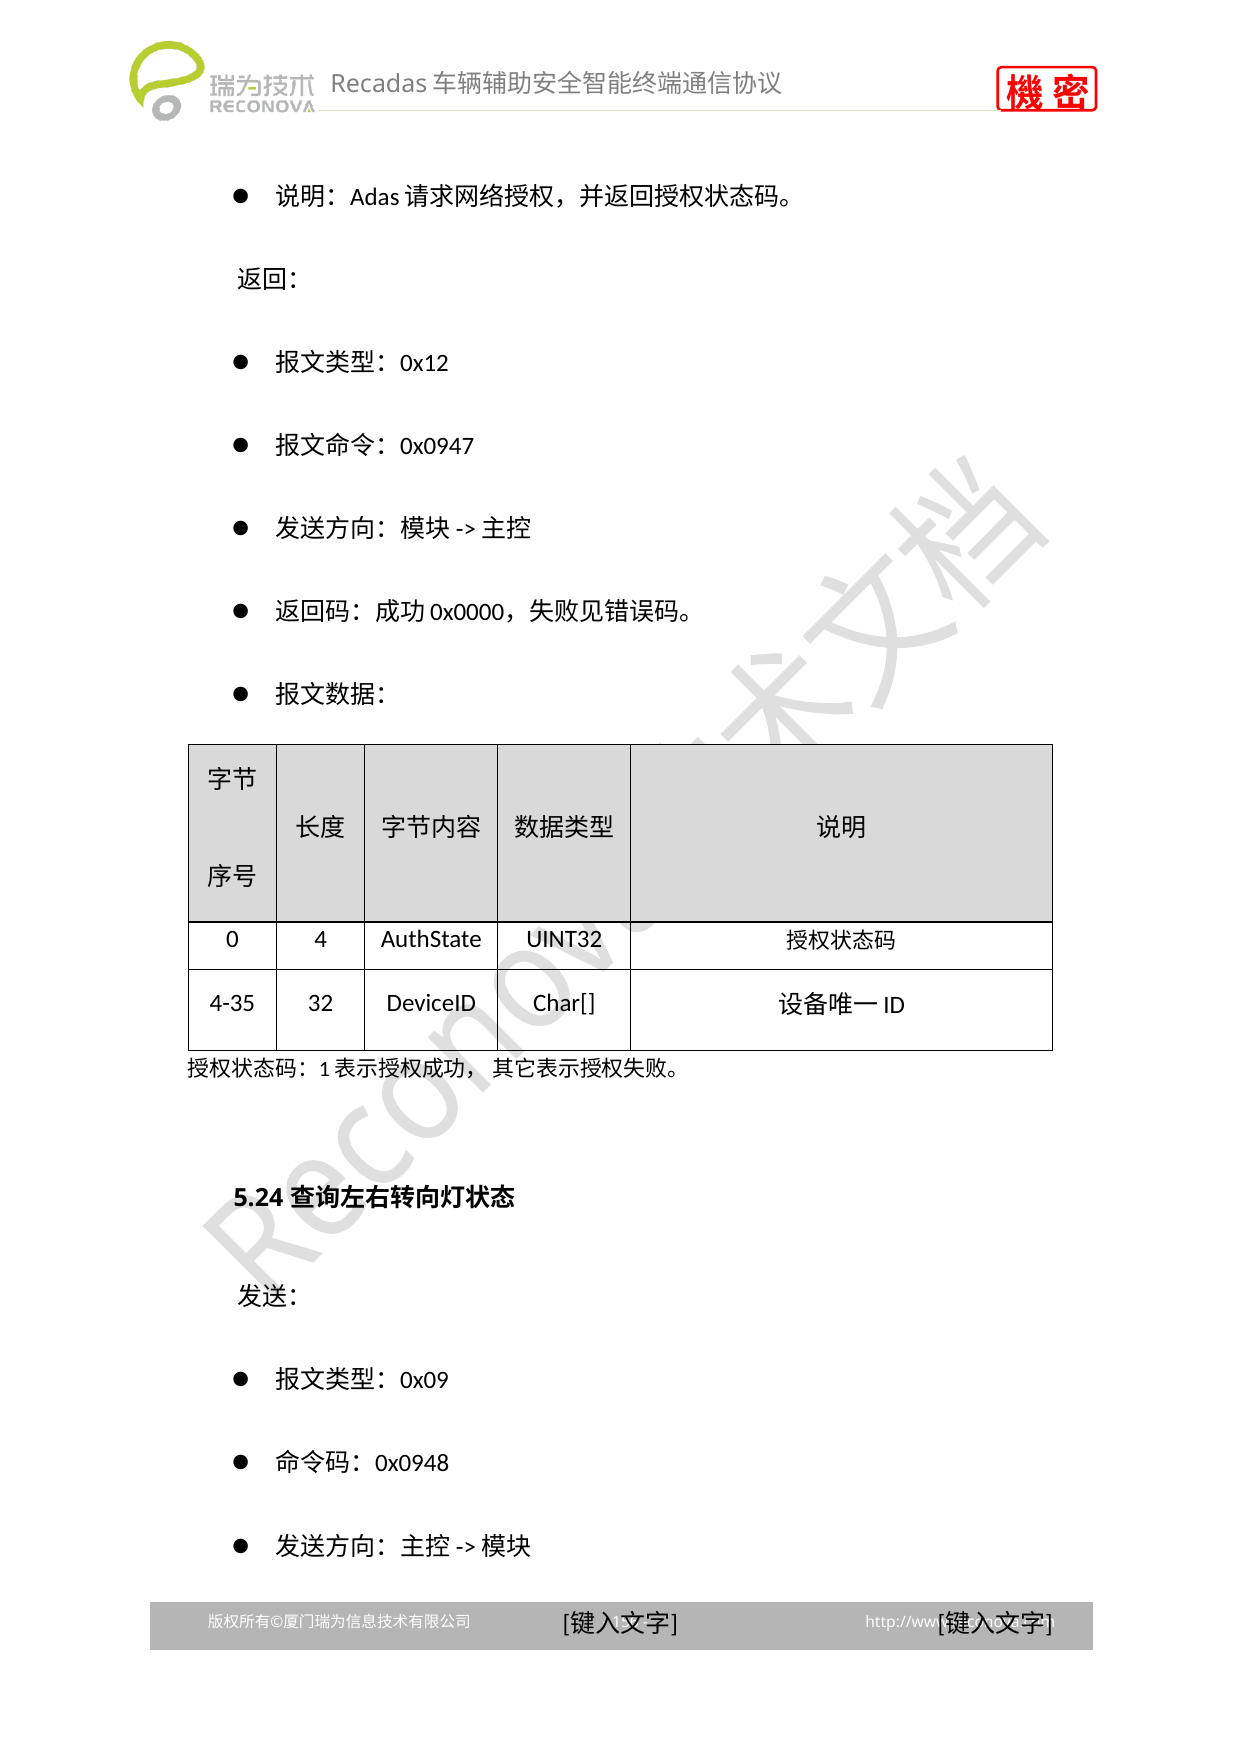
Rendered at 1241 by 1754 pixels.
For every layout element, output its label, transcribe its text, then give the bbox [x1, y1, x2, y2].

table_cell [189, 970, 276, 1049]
picture [114, 34, 330, 127]
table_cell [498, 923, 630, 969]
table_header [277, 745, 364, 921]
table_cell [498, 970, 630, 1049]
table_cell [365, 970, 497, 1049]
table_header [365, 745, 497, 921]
text 发送： [187, 1262, 1053, 1327]
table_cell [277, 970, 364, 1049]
list 说明：Adas请求网络授权，并返回授权状态码。 [231, 162, 1053, 227]
text 返回： [187, 245, 1053, 310]
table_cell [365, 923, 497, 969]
list 报文类型：0x09 [231, 1345, 1053, 1410]
list 发送方向：主控 -> 模块 [231, 1512, 1053, 1577]
list 发送方向：模块 -> 主控 [231, 494, 1053, 559]
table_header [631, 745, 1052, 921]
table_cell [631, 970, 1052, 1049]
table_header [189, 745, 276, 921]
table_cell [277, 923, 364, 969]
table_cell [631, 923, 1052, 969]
list 报文命令：0x0947 [231, 411, 1053, 476]
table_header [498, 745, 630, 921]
text 查询左右转向灯状态 [212, 1163, 1053, 1228]
list 命令码：0x0948 [231, 1428, 1053, 1493]
list 报文类型：0x12 [231, 328, 1053, 393]
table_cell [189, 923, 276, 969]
list 报文数据： [231, 661, 1053, 726]
list 返回码：成功0x0000，失败见错误码。 [231, 577, 1053, 642]
list 授权状态码：1表示授权成功， 其它表示授权失败。 [187, 1051, 1053, 1083]
